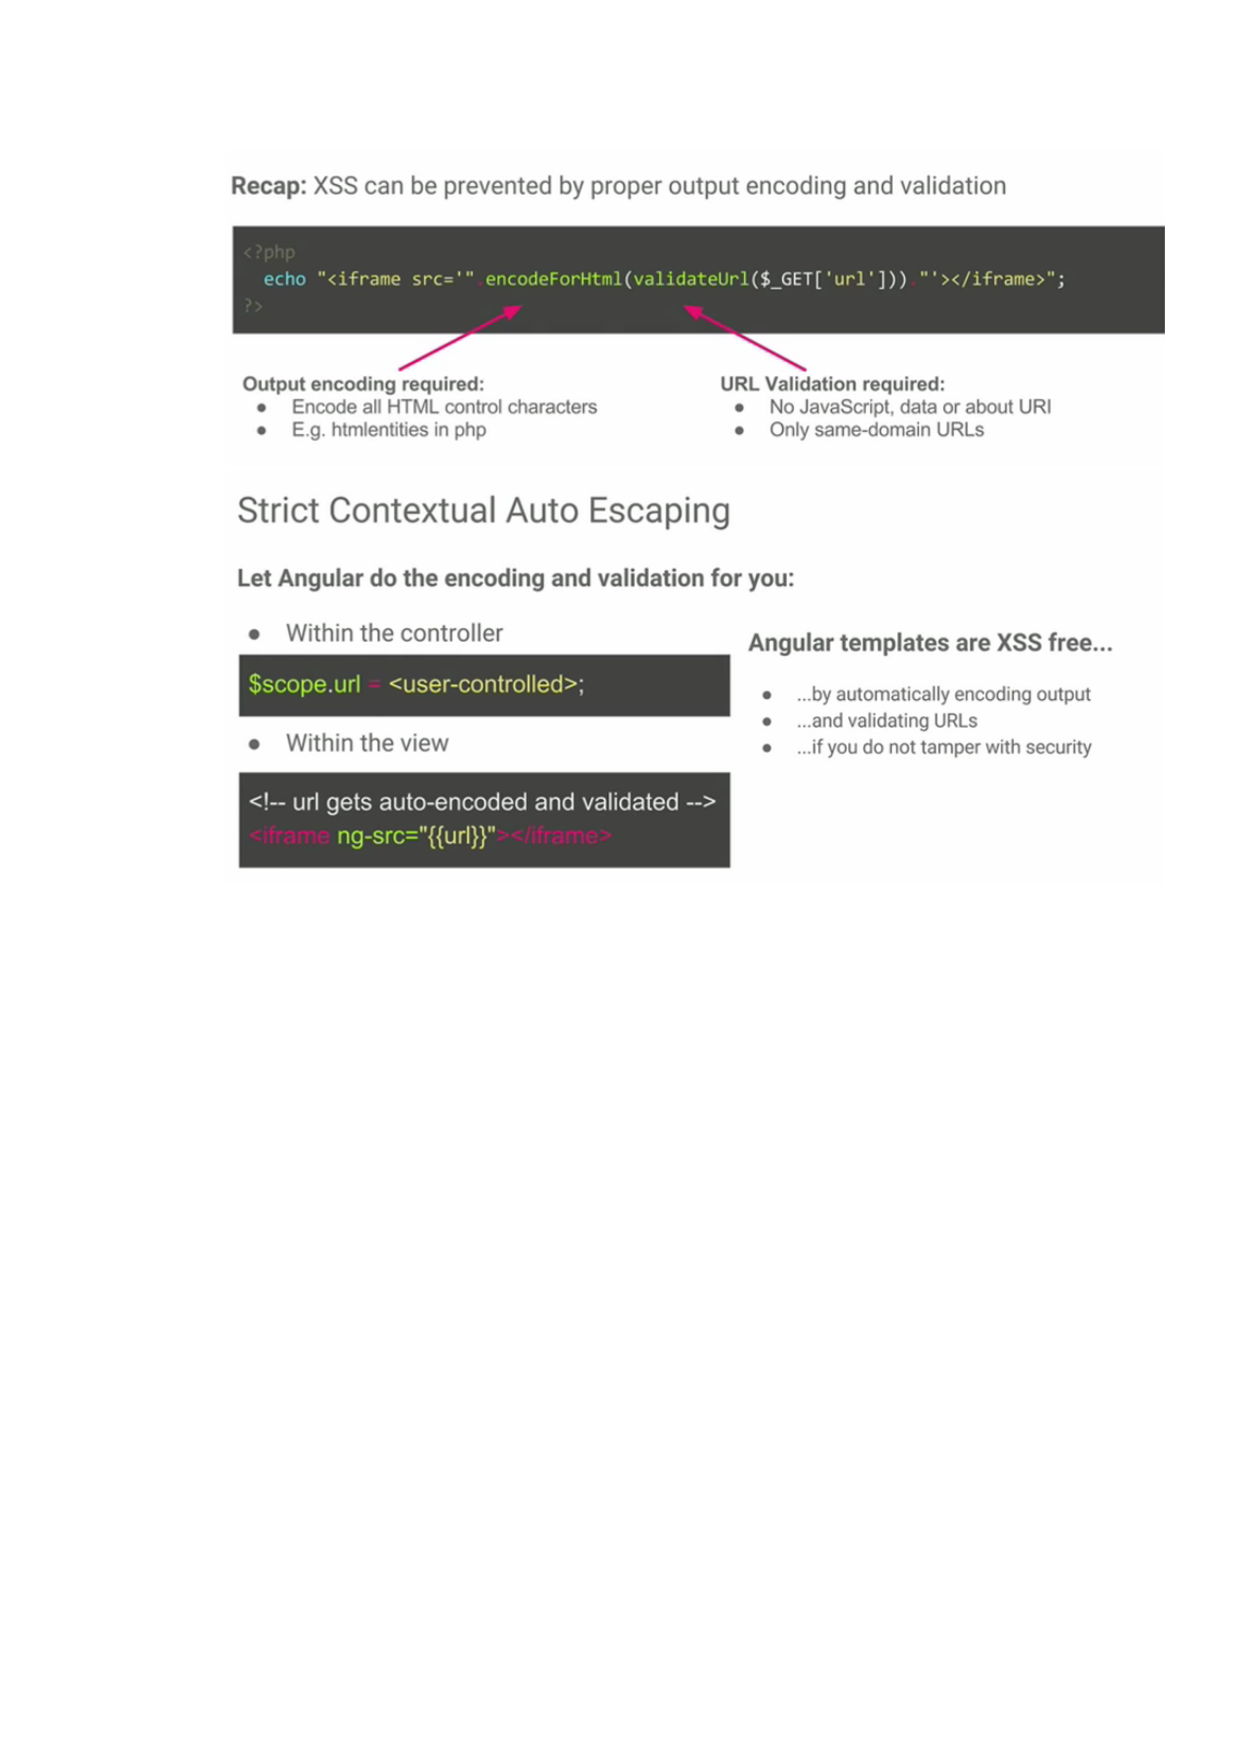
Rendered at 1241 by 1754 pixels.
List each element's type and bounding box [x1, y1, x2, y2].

picture [225, 150, 1165, 467]
picture [225, 470, 1165, 885]
